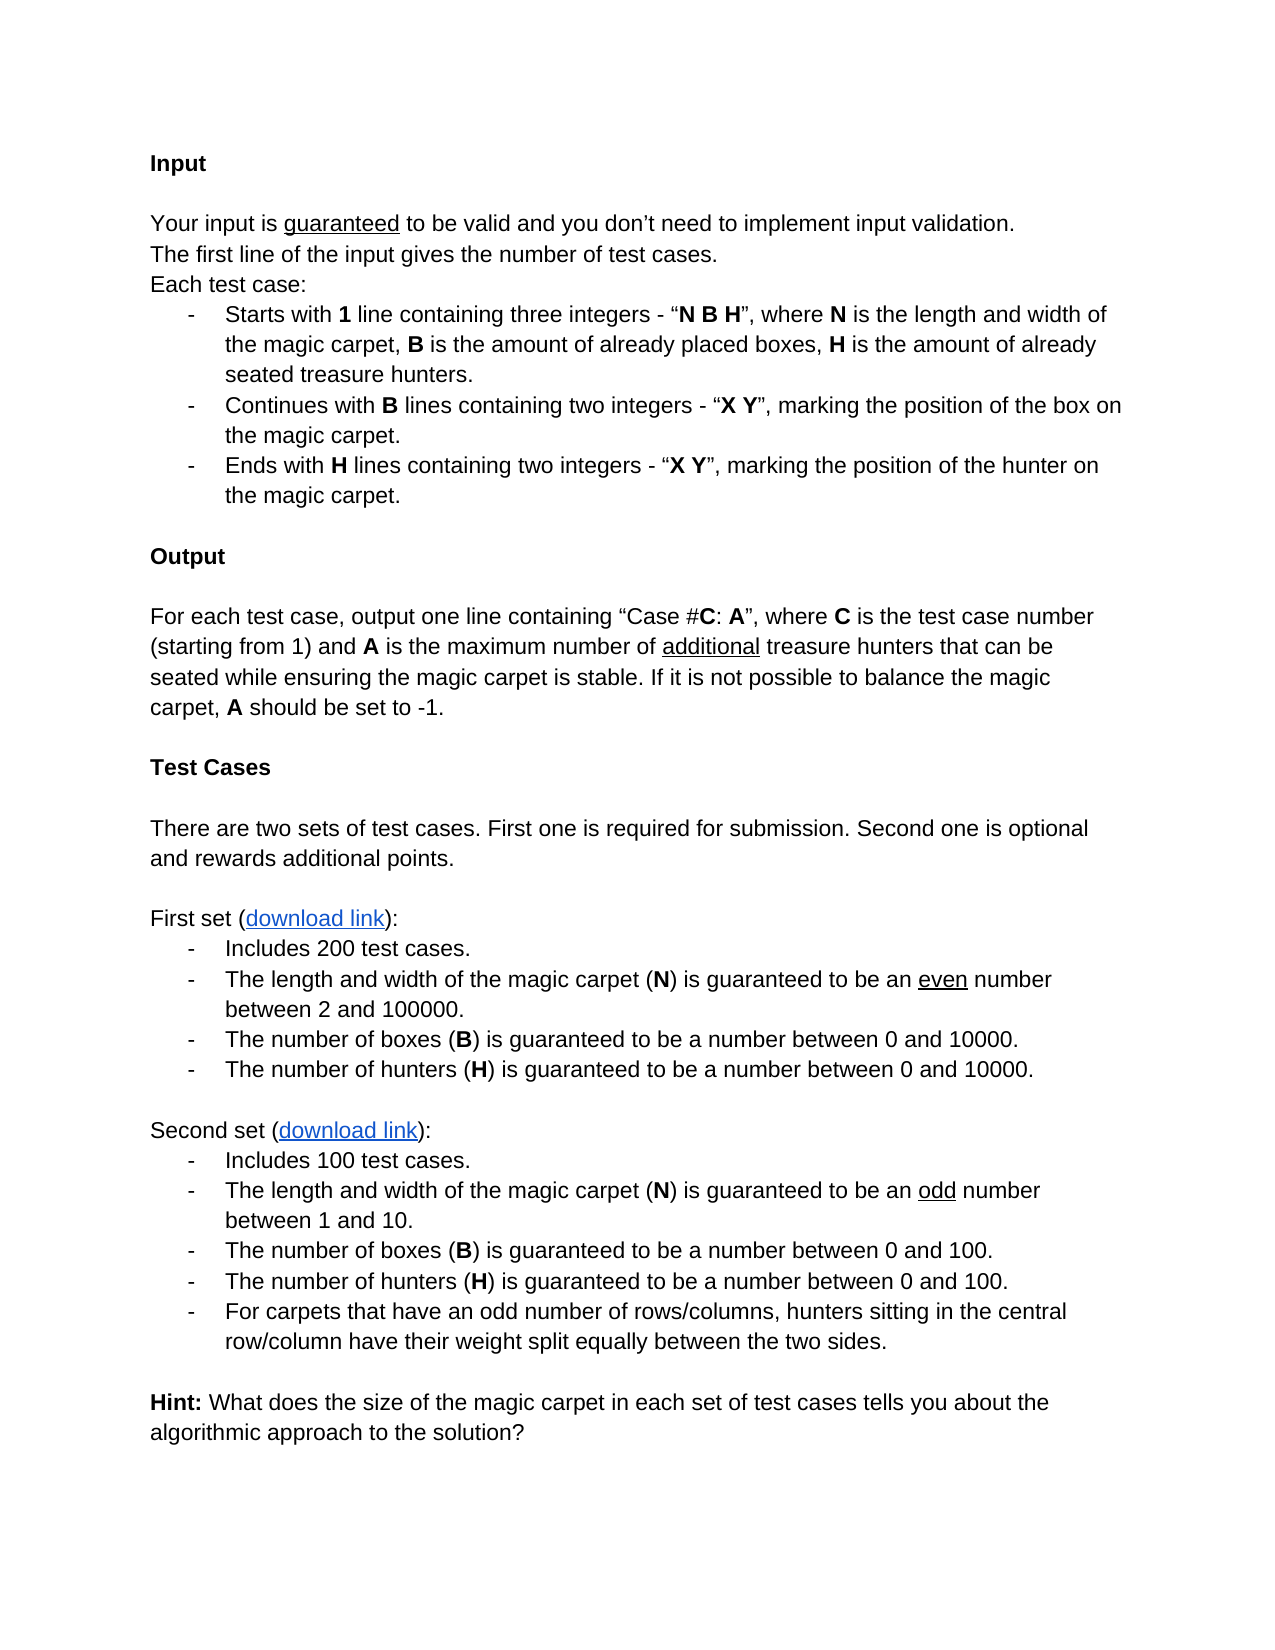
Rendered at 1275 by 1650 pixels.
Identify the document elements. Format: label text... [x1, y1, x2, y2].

text For each test case, output one line containing “Case #C: A”, where C is the test case number (starting from 1) and A is the maximum number of additional treasure hunters that can be seated while ensuring the magic carpet is stable. If it is not possible to balance the magic carpet, A should be set to -1. [150, 603, 1125, 720]
list Includes 200 test cases. [187, 935, 1125, 962]
text Each test case: [150, 271, 1125, 297]
text There are two sets of test cases. First one is required for submission. Second one is optional and rewards additional points. [150, 814, 1125, 871]
text Input [150, 150, 1125, 176]
list Continues with B lines containing two integers - “X Y”, marking the position of the box on the magic carpet. [187, 392, 1125, 448]
list The number of hunters (H) is guaranteed to be a number between 0 and 100. [187, 1268, 1125, 1294]
list The length and width of the magic carpet (N) is guaranteed to be an odd number between 1 and 10. [187, 1177, 1125, 1234]
list The number of hunters (H) is guaranteed to be a number between 0 and 10000. [187, 1056, 1125, 1083]
list The number of boxes (B) is guaranteed to be a number between 0 and 100. [187, 1237, 1125, 1264]
text First set (download link): [150, 905, 1125, 932]
text The first line of the input gives the number of test cases. [150, 241, 1125, 267]
list For carpets that have an odd number of rows/columns, hunters sitting in the central row/column have their weight split equally between the two sides. [187, 1298, 1125, 1354]
text Test Cases [150, 754, 1125, 781]
text Hint: What does the size of the magic carpet in each set of test cases tells you about the algorithmic approach to the solution? [150, 1388, 1125, 1445]
text Your input is guaranteed to be valid and you don’t need to implement input validation. [150, 210, 1125, 237]
list The number of boxes (B) is guaranteed to be a number between 0 and 10000. [187, 1026, 1125, 1052]
list The length and width of the magic carpet (N) is guaranteed to be an even number between 2 and 100000. [187, 966, 1125, 1022]
text Output [150, 543, 1125, 569]
text Second set (download link): [150, 1117, 1125, 1143]
list Ends with H lines containing two integers - “X Y”, marking the position of the hunter on the magic carpet. [187, 452, 1125, 509]
list Starts with 1 line containing three integers - “N B H”, where N is the length and width of the magic carpet, B is the amount of already placed boxes, H is the amount of already seated treasure hunters. [187, 301, 1125, 388]
list Includes 100 test cases. [187, 1147, 1125, 1173]
